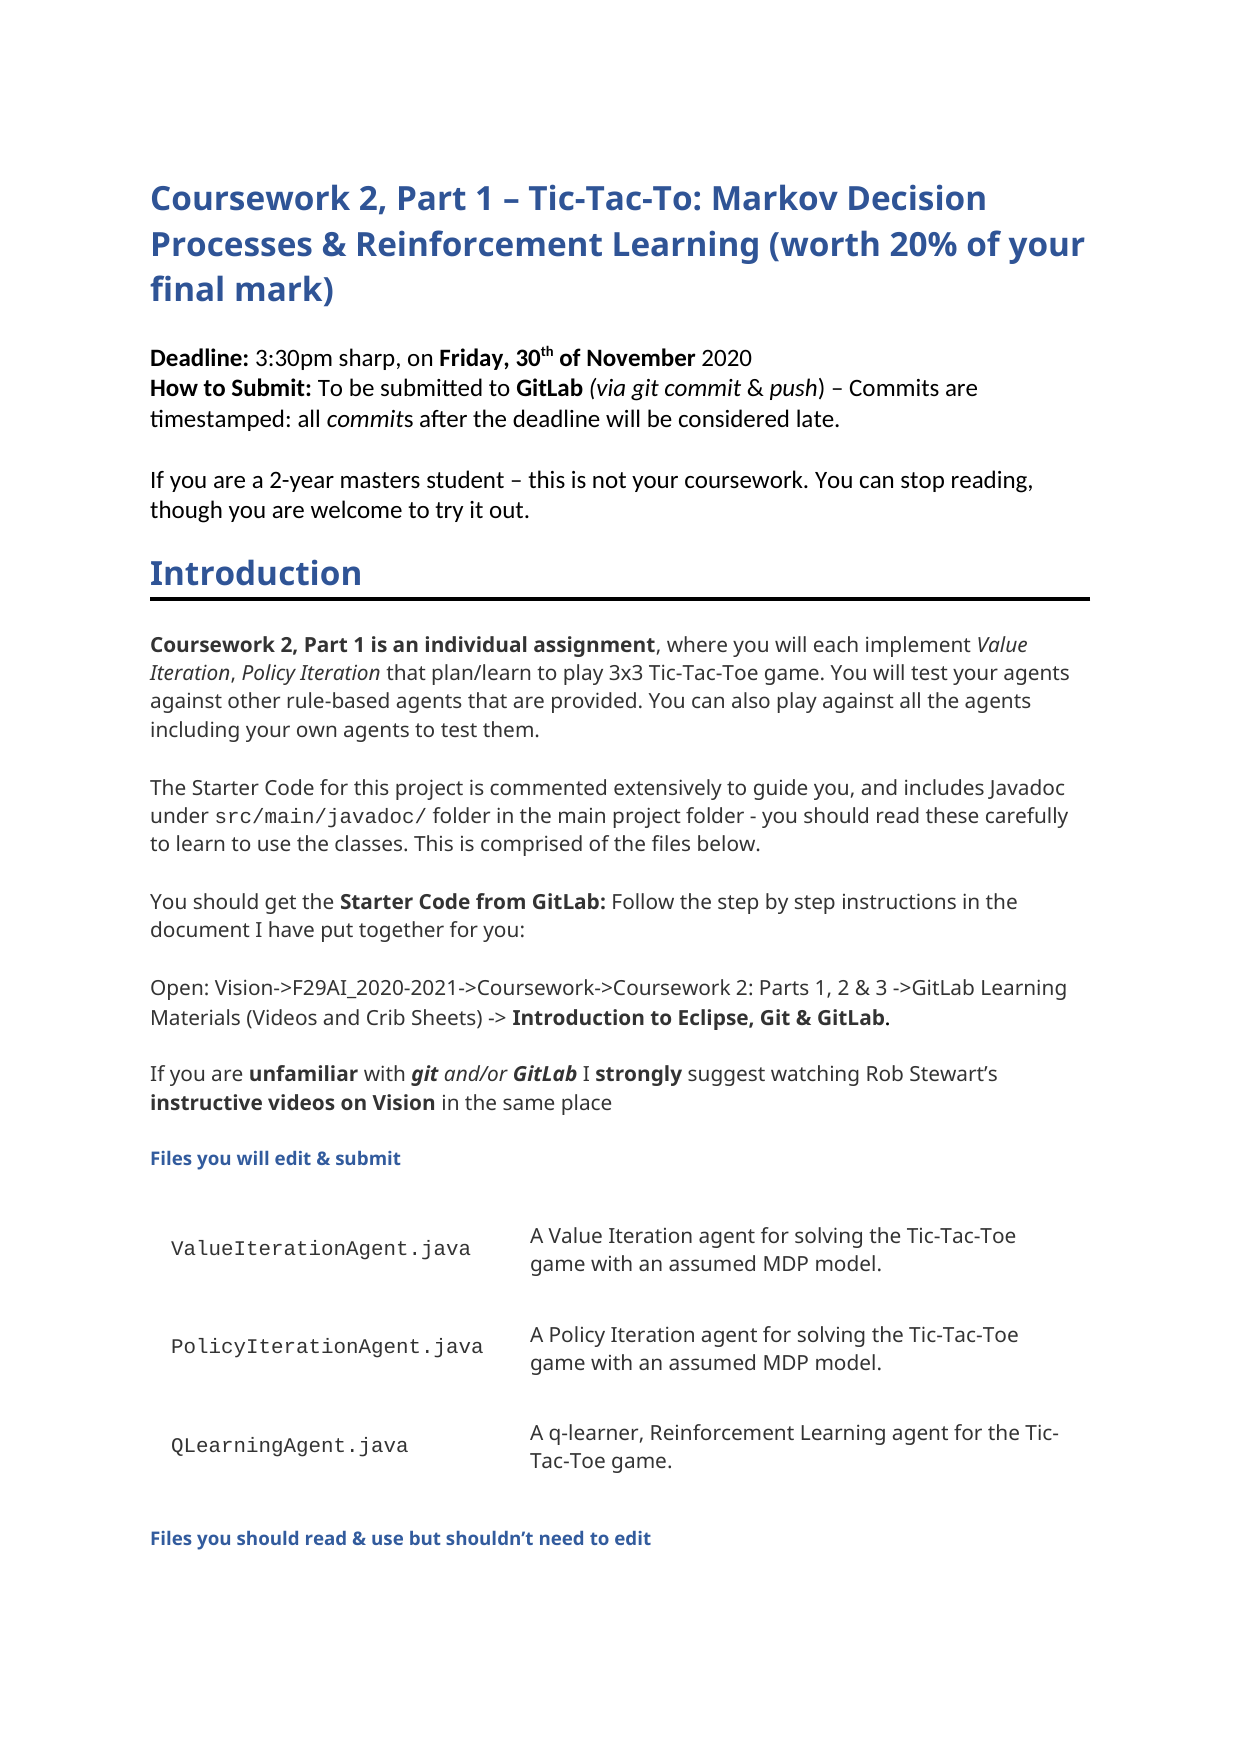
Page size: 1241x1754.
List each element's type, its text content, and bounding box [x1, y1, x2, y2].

table_cell QLearningAgent.java [150, 1398, 509, 1496]
table_cell A Policy Iteration agent for solving the Tic-Tac-Toe game with an assumed MDP model. [509, 1299, 1089, 1397]
subtitle Coursework 2, Part 1 – Tic-Tac-To: Markov Decision Processes & Reinforcement Learning (worth 20% of your final mark) [150, 175, 1090, 311]
text If you are a 2-year masters student – this is not your coursework. You can stop reading, though you are welcome to try it out. [150, 464, 1090, 525]
text You should get the Starter Code from GitLab: Follow the step by step instructions in the document I have put together for you: [150, 887, 1090, 944]
table_cell A q-learner, Reinforcement Learning agent for the Tic-Tac-Toe game. [509, 1398, 1089, 1496]
text Coursework 2, Part 1 is an individual assignment, where you will each implement Value Iteration, Policy Iteration that plan/learn to play 3x3 Tic-Tac-Toe game. You will test your agents against other rule-based agents that are provided. You can also play against all the agents including your own agents to test them. [150, 630, 1090, 743]
text Deadline: 3:30pm sharp, on Friday, 30th of November 2020 [150, 342, 1090, 372]
text The Starter Code for this project is commented extensively to guide you, and includes Javadoc under src/main/javadoc/ folder in the main project folder - you should read these carefully to learn to use the classes. This is comprised of the files below. [150, 773, 1090, 858]
text Open: Vision->F29AI_2020-2021->Coursework->Coursework 2: Parts 1, 2 & 3 ->GitLab Learning Materials (Videos and Crib Sheets) -> Introduction to Eclipse, Git & GitLab. [150, 973, 1090, 1031]
text If you are unfamiliar with git and/or GitLab I strongly suggest watching Rob Stewart’s instructive videos on Vision in the same place [150, 1059, 1090, 1116]
text Files you will edit & submit [150, 1146, 1090, 1171]
text Files you should read & use but shouldn’t need to edit [150, 1525, 1090, 1551]
table_cell PolicyIterationAgent.java [150, 1299, 509, 1397]
subtitle Introduction [150, 550, 1090, 597]
table_header A Value Iteration agent for solving the Tic-Tac-Toe game with an assumed MDP model. [509, 1200, 1089, 1299]
text How to Submit: To be submitted to GitLab (via git commit & push) – Commits are timestamped: all commits after the deadline will be considered late. [150, 372, 1090, 433]
table_header ValueIterationAgent.java [150, 1200, 509, 1299]
